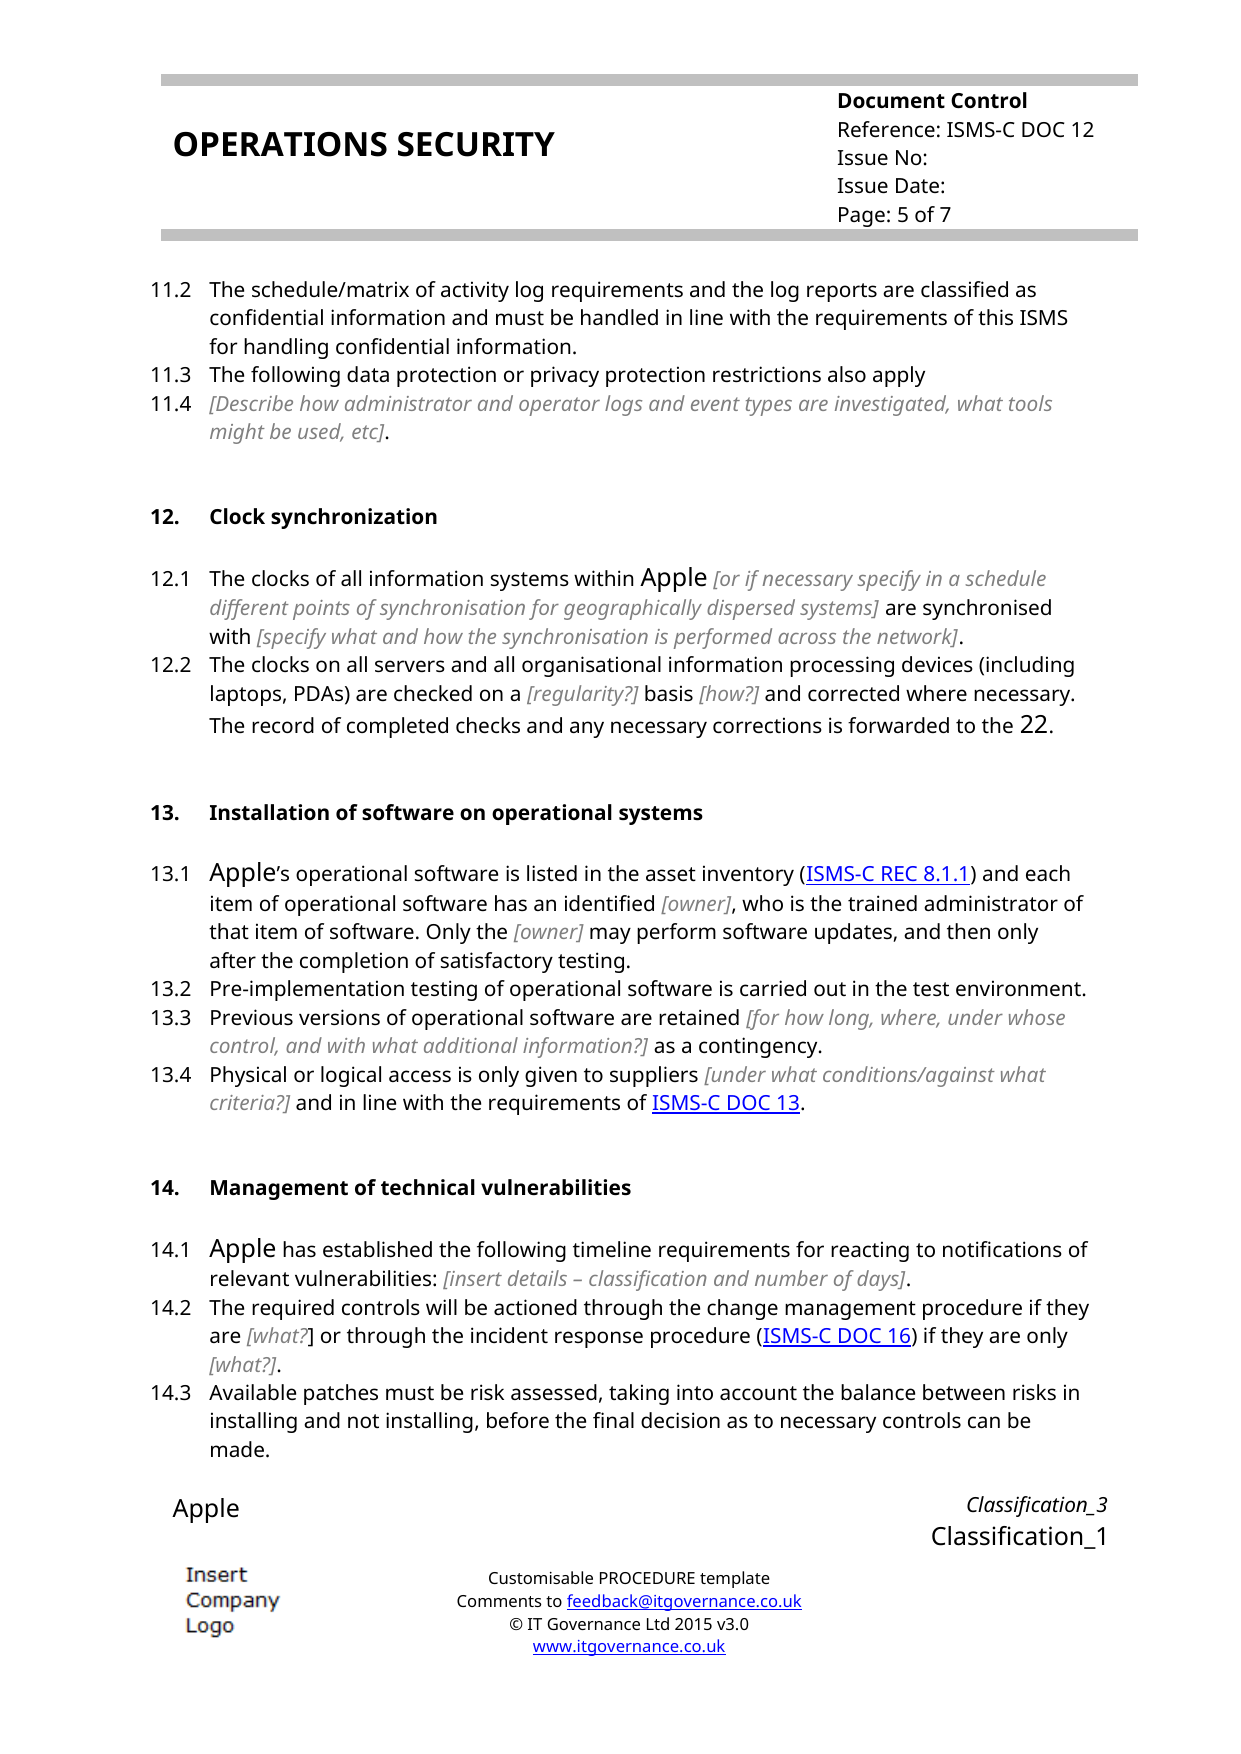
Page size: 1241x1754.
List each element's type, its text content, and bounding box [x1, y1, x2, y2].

list The following data protection or privacy protection restrictions also apply [150, 360, 1090, 389]
list has established the following timeline requirements for reacting to notifications of relevant vulnerabilities: [insert details – classification and number of days]. [150, 1230, 1090, 1293]
list The clocks on all servers and all organisational information processing devices (including laptops, PDAs) are checked on a [regularity?] basis [how?] and corrected where necessary. The record of completed checks and any necessary corrections is forwarded to the . [150, 650, 1090, 741]
list The clocks of all information systems within [or if necessary specify in a schedule different points of synchronisation for geographically dispersed systems] are synchronised with [specify what and how the synchronisation is performed across the network]. [150, 559, 1090, 650]
list Management of technical vulnerabilities [150, 1173, 1090, 1202]
list Clock synchronization [150, 502, 1090, 531]
list The required controls will be actioned through the change management procedure if they are [what?] or through the incident response procedure (ISMS-C DOC 16) if they are only [what?]. [150, 1293, 1090, 1378]
list Available patches must be risk assessed, taking into account the balance between risks in installing and not installing, before the final decision as to necessary controls can be made. [150, 1378, 1090, 1463]
list ’s operational software is listed in the asset inventory (ISMS-C REC 8.1.1) and each item of operational software has an identified [owner], who is the trained administrator of that item of software. Only the [owner] may perform software updates, and then only after the completion of satisfactory testing. [150, 855, 1090, 974]
list The schedule/matrix of activity log requirements and the log reports are classified as confidential information and must be handled in line with the requirements of this ISMS for handling confidential information. [150, 275, 1090, 360]
list Installation of software on operational systems [150, 798, 1090, 827]
list Previous versions of operational software are retained [for how long, where, under whose control, and with what additional information?] as a contingency. [150, 1003, 1090, 1060]
picture [172, 1552, 307, 1658]
list Physical or logical access is only given to suppliers [under what conditions/against what criteria?] and in line with the requirements of ISMS-C DOC 13. [150, 1060, 1090, 1117]
list [Describe how administrator and operator logs and event types are investigated, what tools might be used, etc]. [150, 389, 1090, 446]
list Pre-implementation testing of operational software is carried out in the test environment. [150, 974, 1090, 1003]
